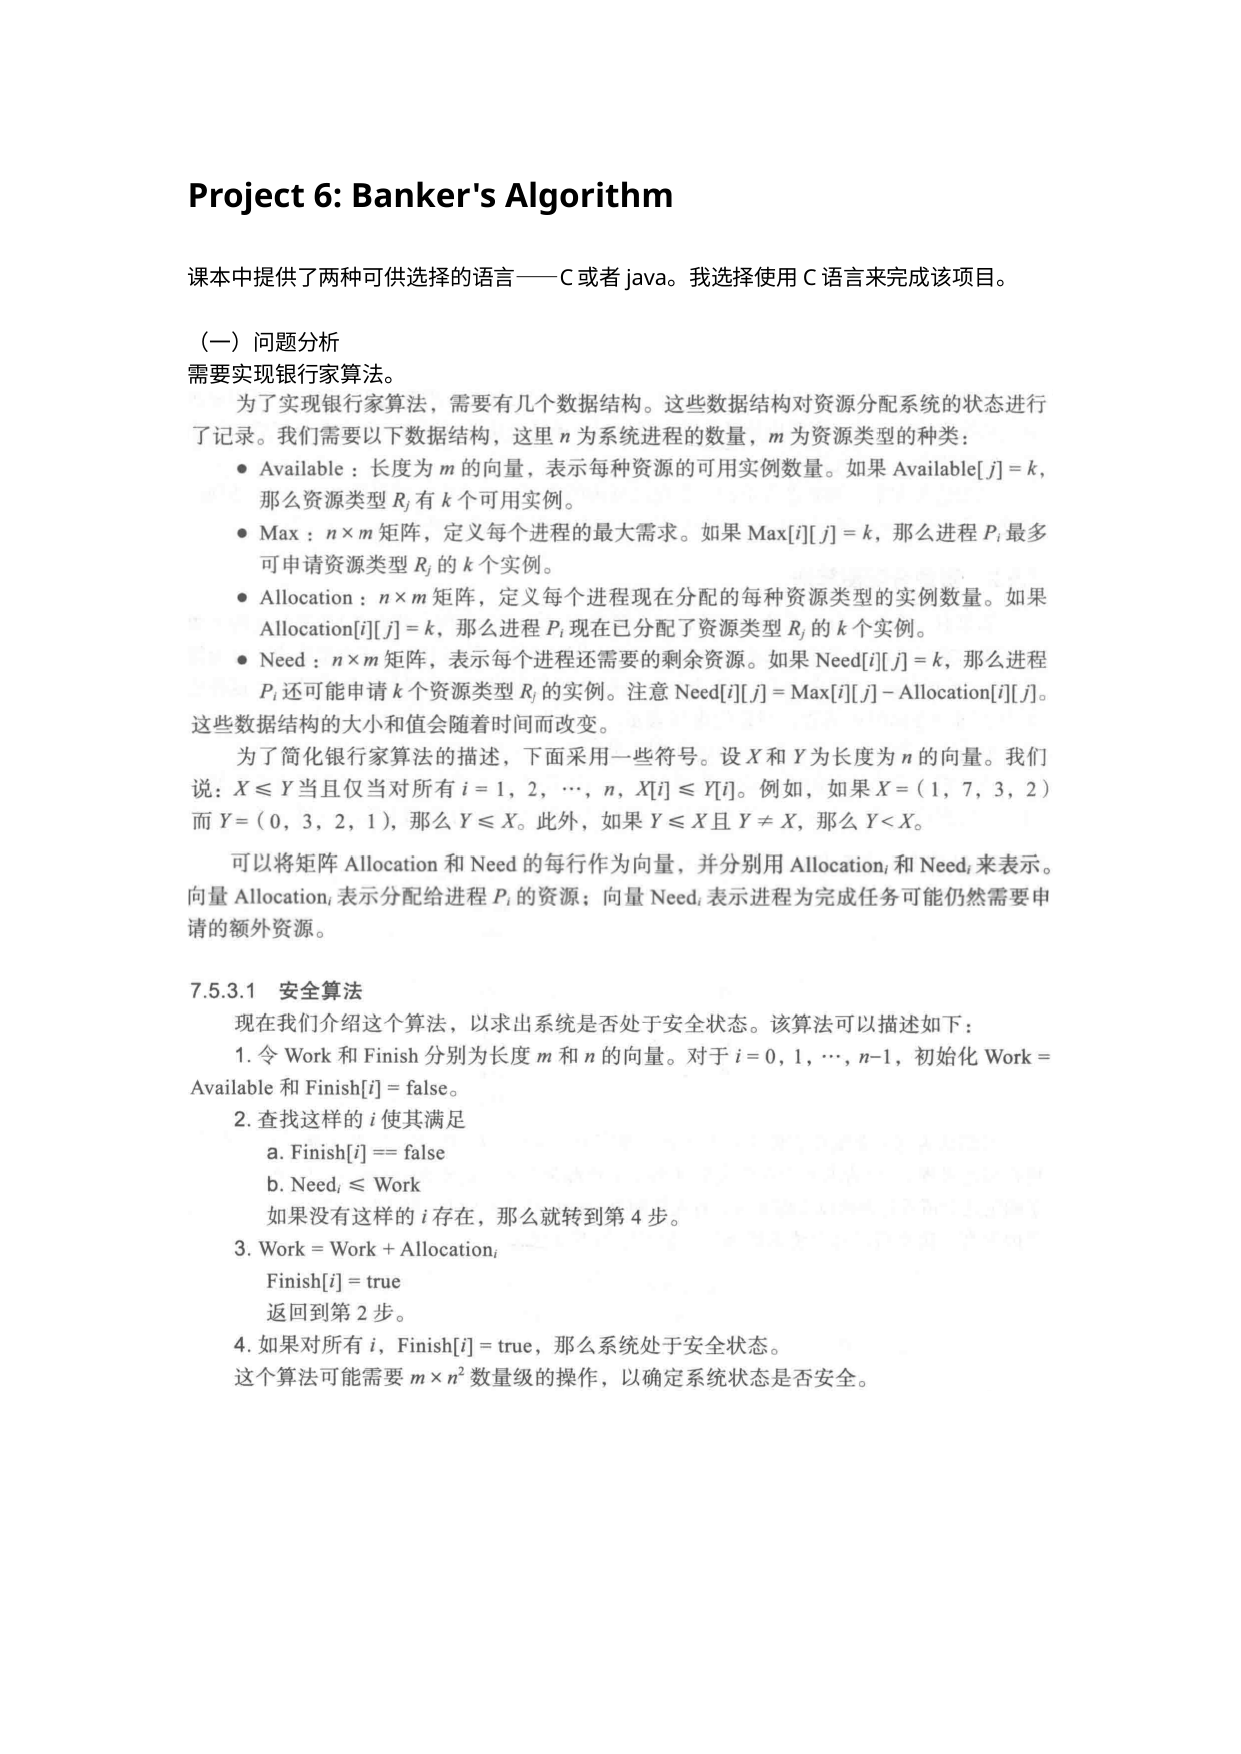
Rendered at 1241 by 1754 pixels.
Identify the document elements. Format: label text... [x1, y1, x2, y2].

text Project 6: Banker's Algorithm [187, 162, 1053, 227]
text 课本中提供了两种可供选择的语言——C或者java。我选择使用C语言来完成该项目。 [187, 259, 1053, 292]
picture [187, 389, 1053, 836]
text （一）问题分析 [187, 324, 1053, 357]
picture [187, 844, 1053, 941]
picture [187, 974, 1053, 1391]
text 需要实现银行家算法。 [187, 357, 1053, 389]
